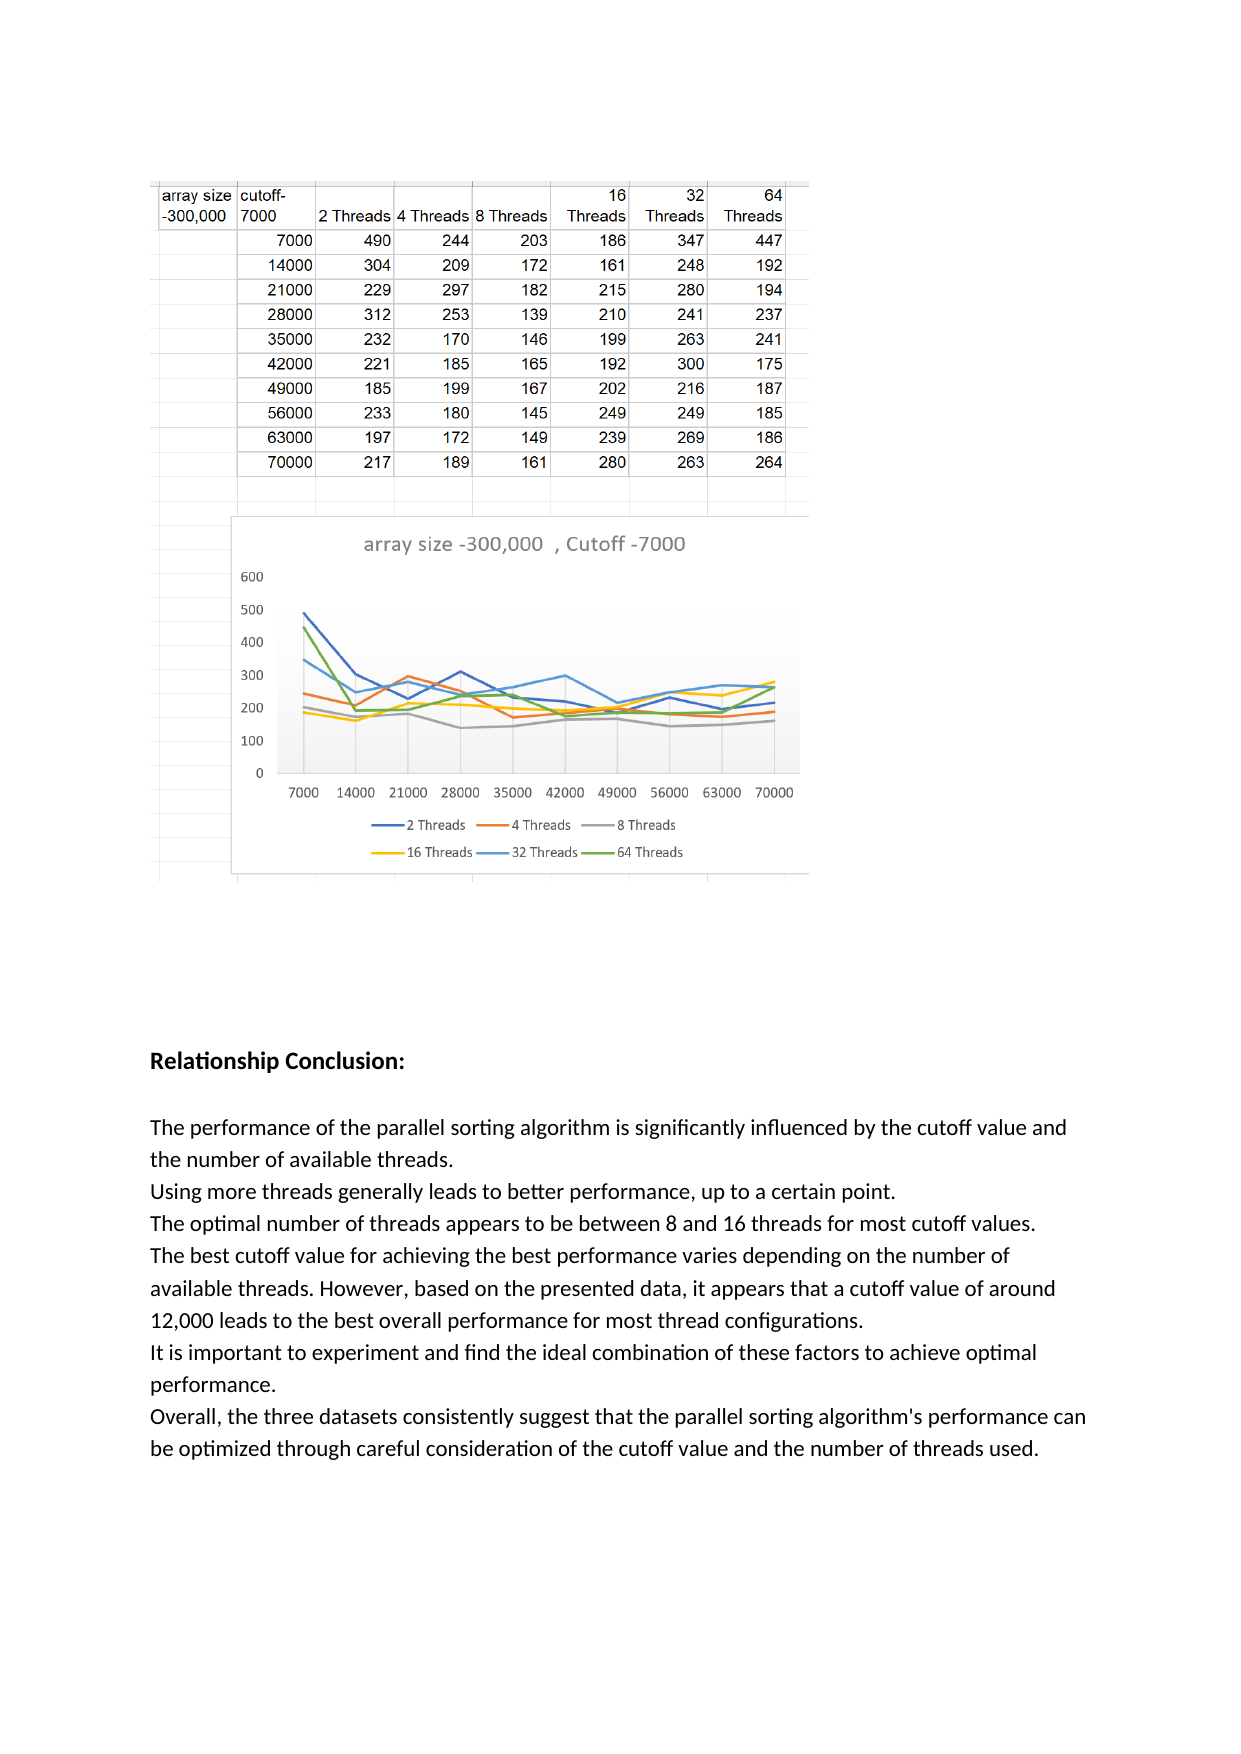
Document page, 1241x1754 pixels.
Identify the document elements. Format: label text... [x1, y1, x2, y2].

picture [150, 181, 809, 882]
text The optimal number of threads appears to be between 8 and 16 threads for most cutoff values. [150, 1209, 1090, 1237]
text It is important to experiment and find the ideal combination of these factors to achieve optimal performance. [150, 1338, 1090, 1398]
text Using more threads generally leads to better performance, up to a certain point. [150, 1177, 1090, 1205]
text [150, 150, 1090, 1076]
text The performance of the parallel sorting algorithm is significantly influenced by the cutoff value and the number of available threads. [150, 1081, 1090, 1173]
text Overall, the three datasets consistently suggest that the parallel sorting algorithm's performance can be optimized through careful consideration of the cutoff value and the number of threads used. [150, 1402, 1090, 1463]
text The best cutoff value for achieving the best performance varies depending on the number of available threads. However, based on the presented data, it appears that a cutoff value of around 12,000 leads to the best overall performance for most thread configurations. [150, 1241, 1090, 1334]
